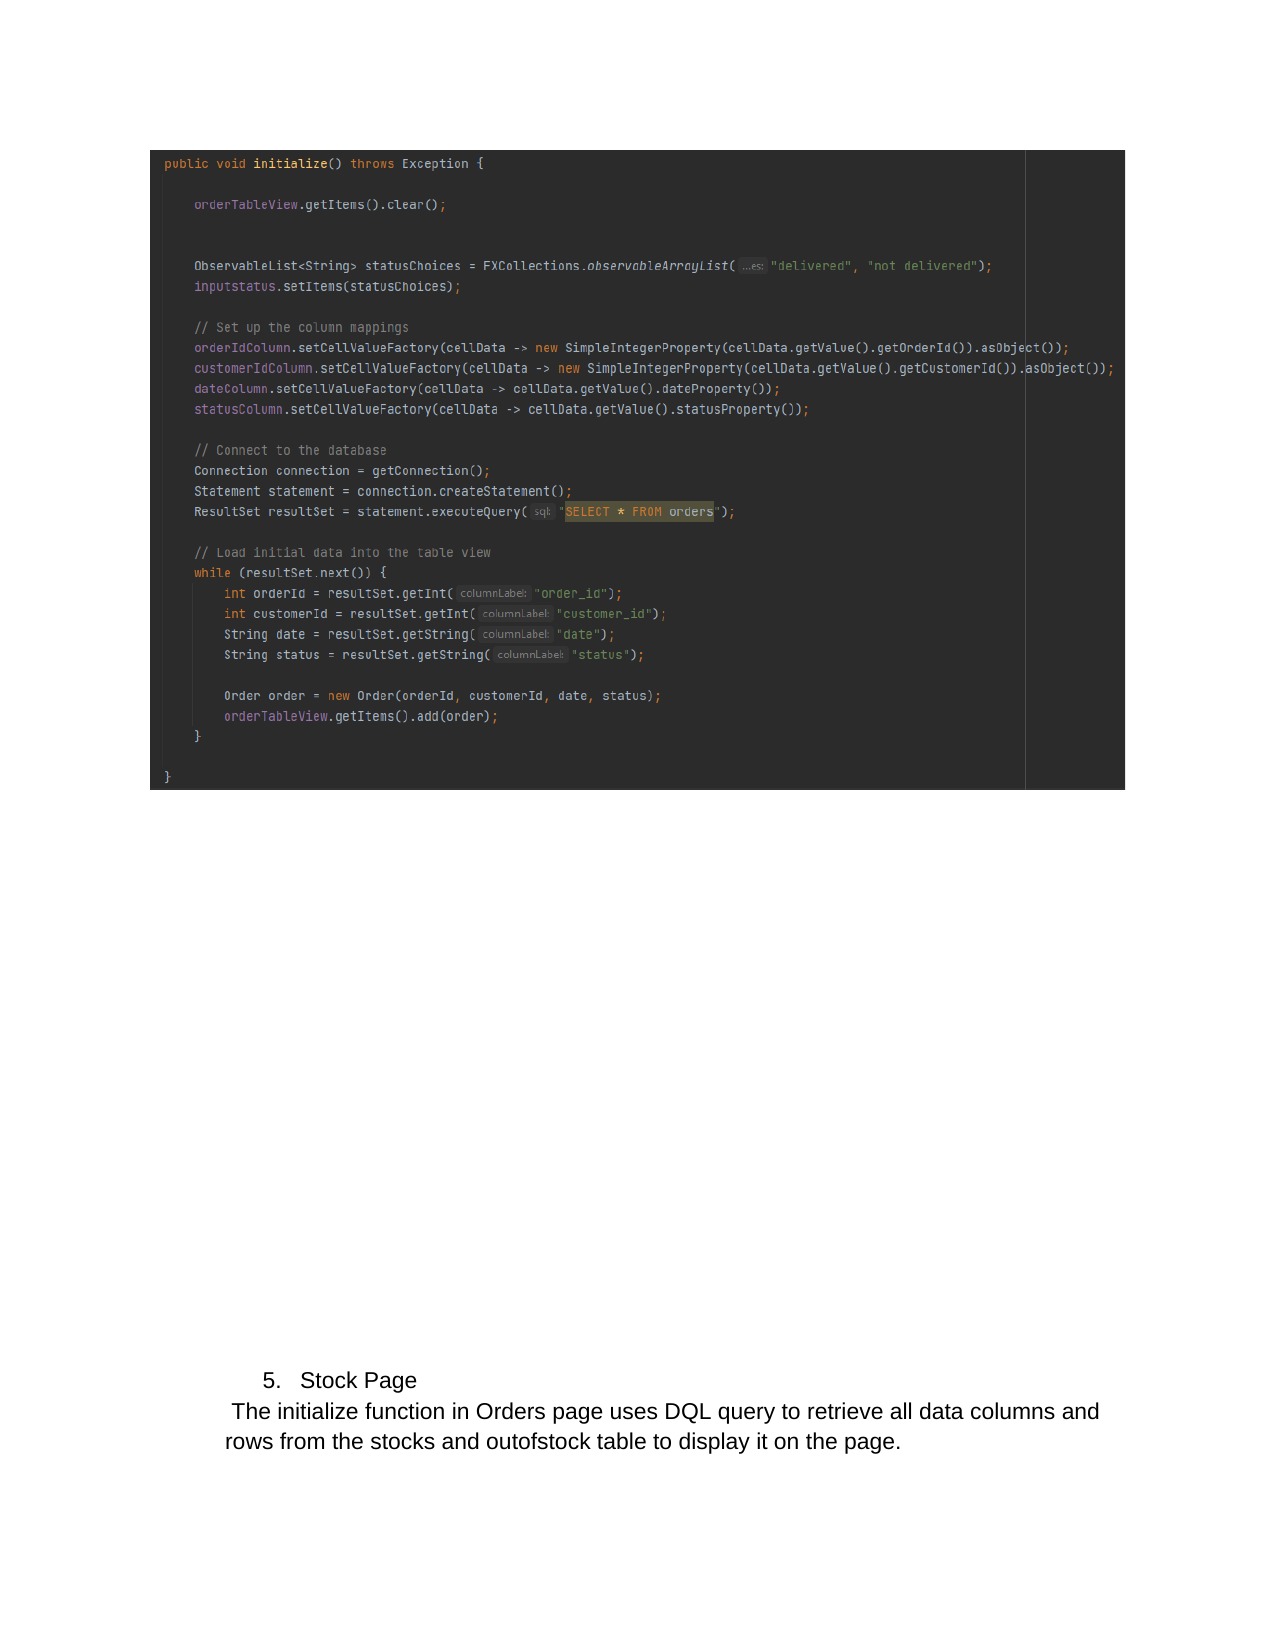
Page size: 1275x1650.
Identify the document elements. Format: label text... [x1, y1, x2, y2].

text The initialize function in Orders page uses DQL query to retrieve all data columns and rows from the stocks and outofstock table to display it on the page. [225, 1398, 1125, 1454]
picture [150, 150, 1125, 790]
list Stock Page [262, 1367, 1125, 1394]
